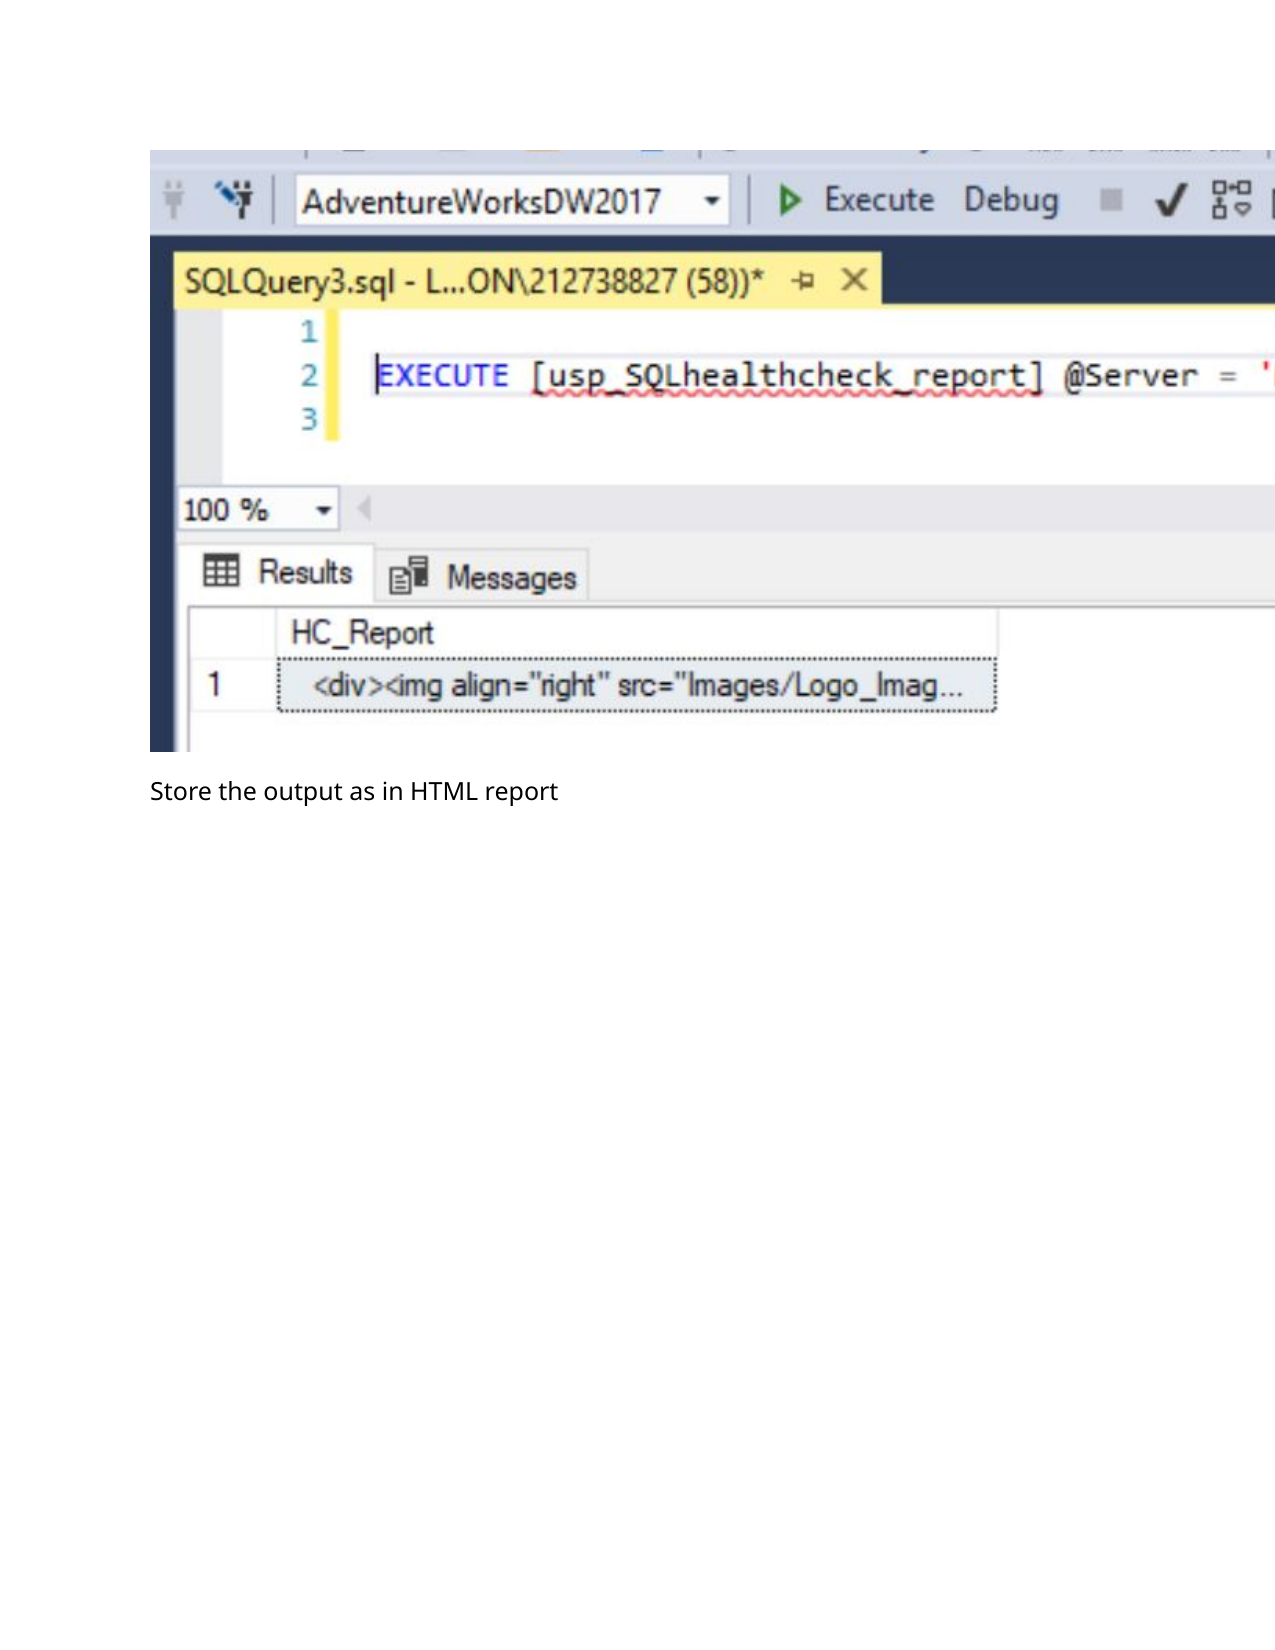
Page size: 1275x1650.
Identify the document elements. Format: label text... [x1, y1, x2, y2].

picture [150, 150, 1275, 752]
text Store the output as in HTML report [150, 773, 1125, 808]
